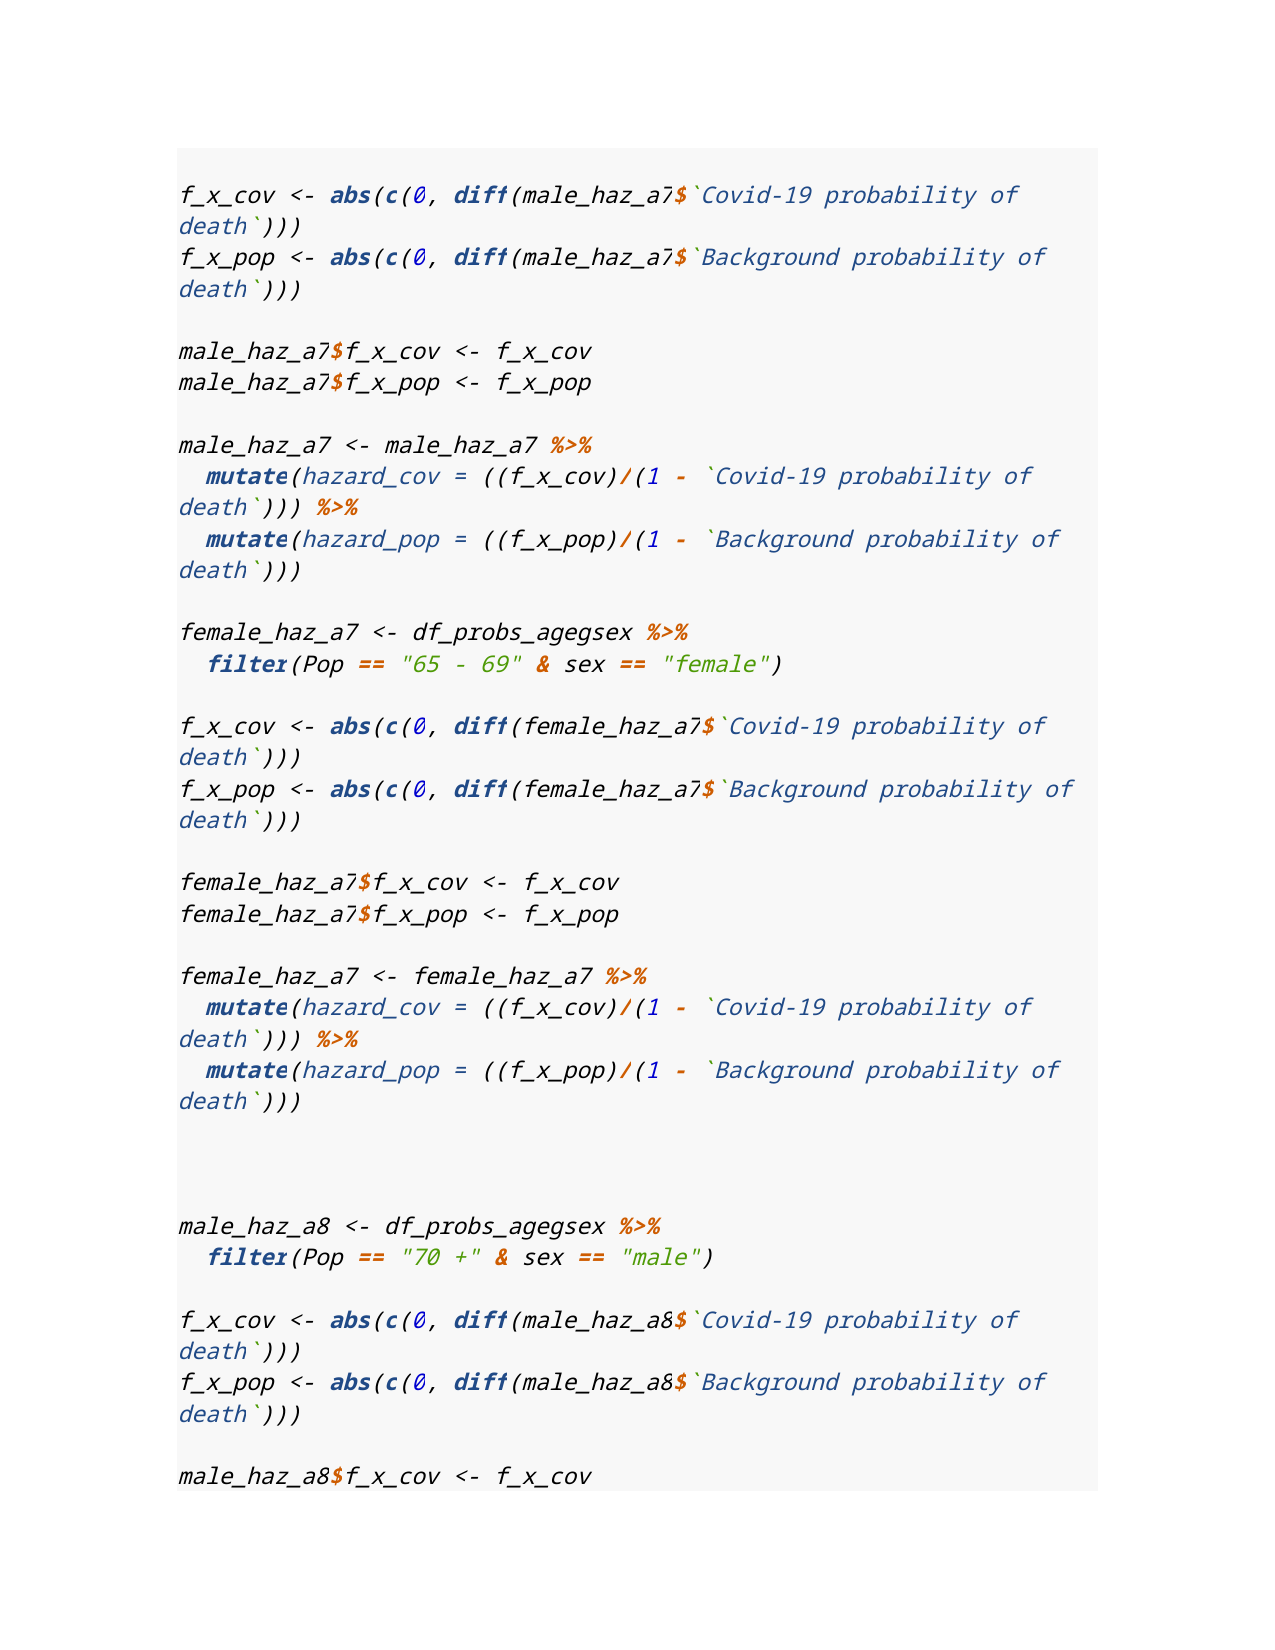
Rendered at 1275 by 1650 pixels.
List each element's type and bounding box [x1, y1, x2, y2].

text [177, 148, 1098, 1491]
